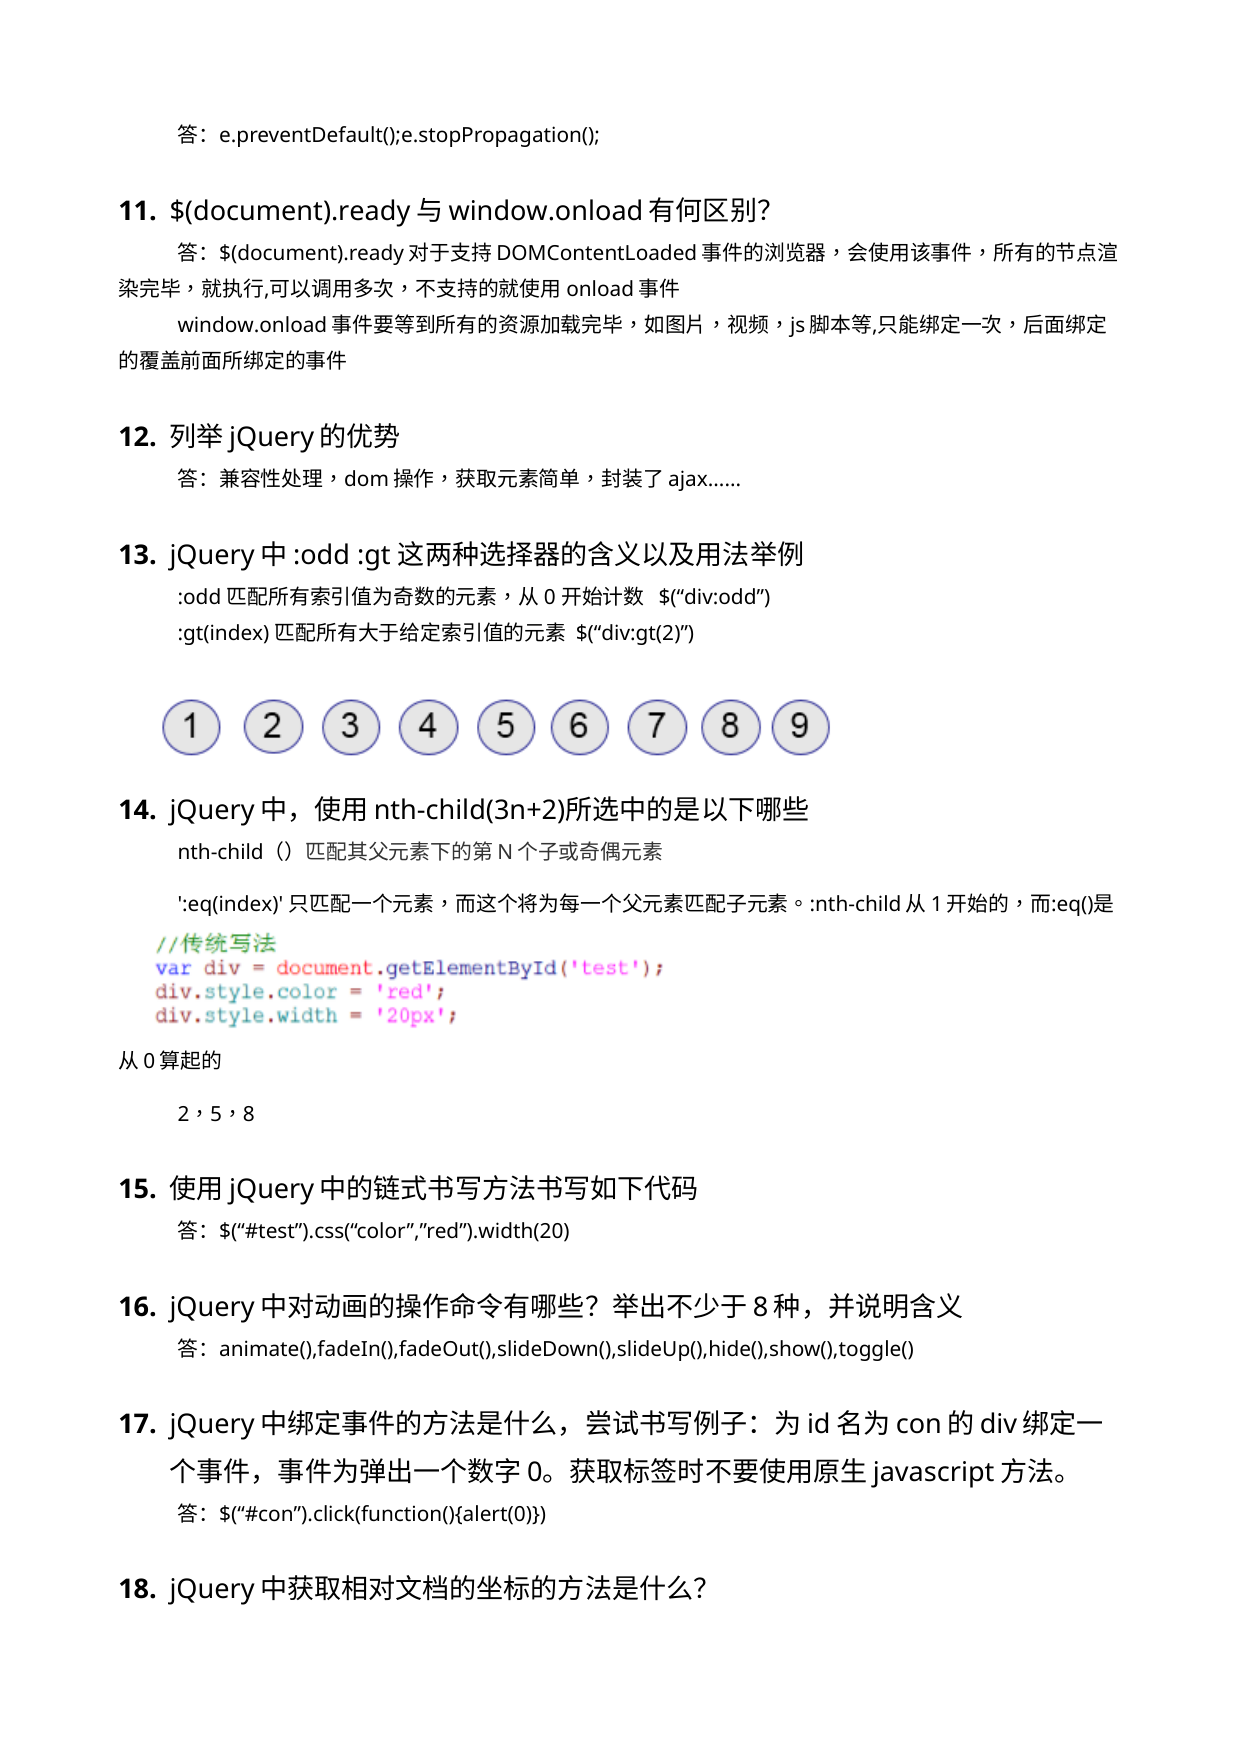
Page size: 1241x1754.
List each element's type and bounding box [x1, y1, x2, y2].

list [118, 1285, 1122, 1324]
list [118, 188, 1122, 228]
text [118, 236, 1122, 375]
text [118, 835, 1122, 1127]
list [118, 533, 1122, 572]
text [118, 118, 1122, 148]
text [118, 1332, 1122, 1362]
picture [146, 930, 675, 1036]
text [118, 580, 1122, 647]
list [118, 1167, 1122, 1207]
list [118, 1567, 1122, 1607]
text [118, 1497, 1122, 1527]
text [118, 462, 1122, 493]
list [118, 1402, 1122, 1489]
picture [158, 693, 840, 765]
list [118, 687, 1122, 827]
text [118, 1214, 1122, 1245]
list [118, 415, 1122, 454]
